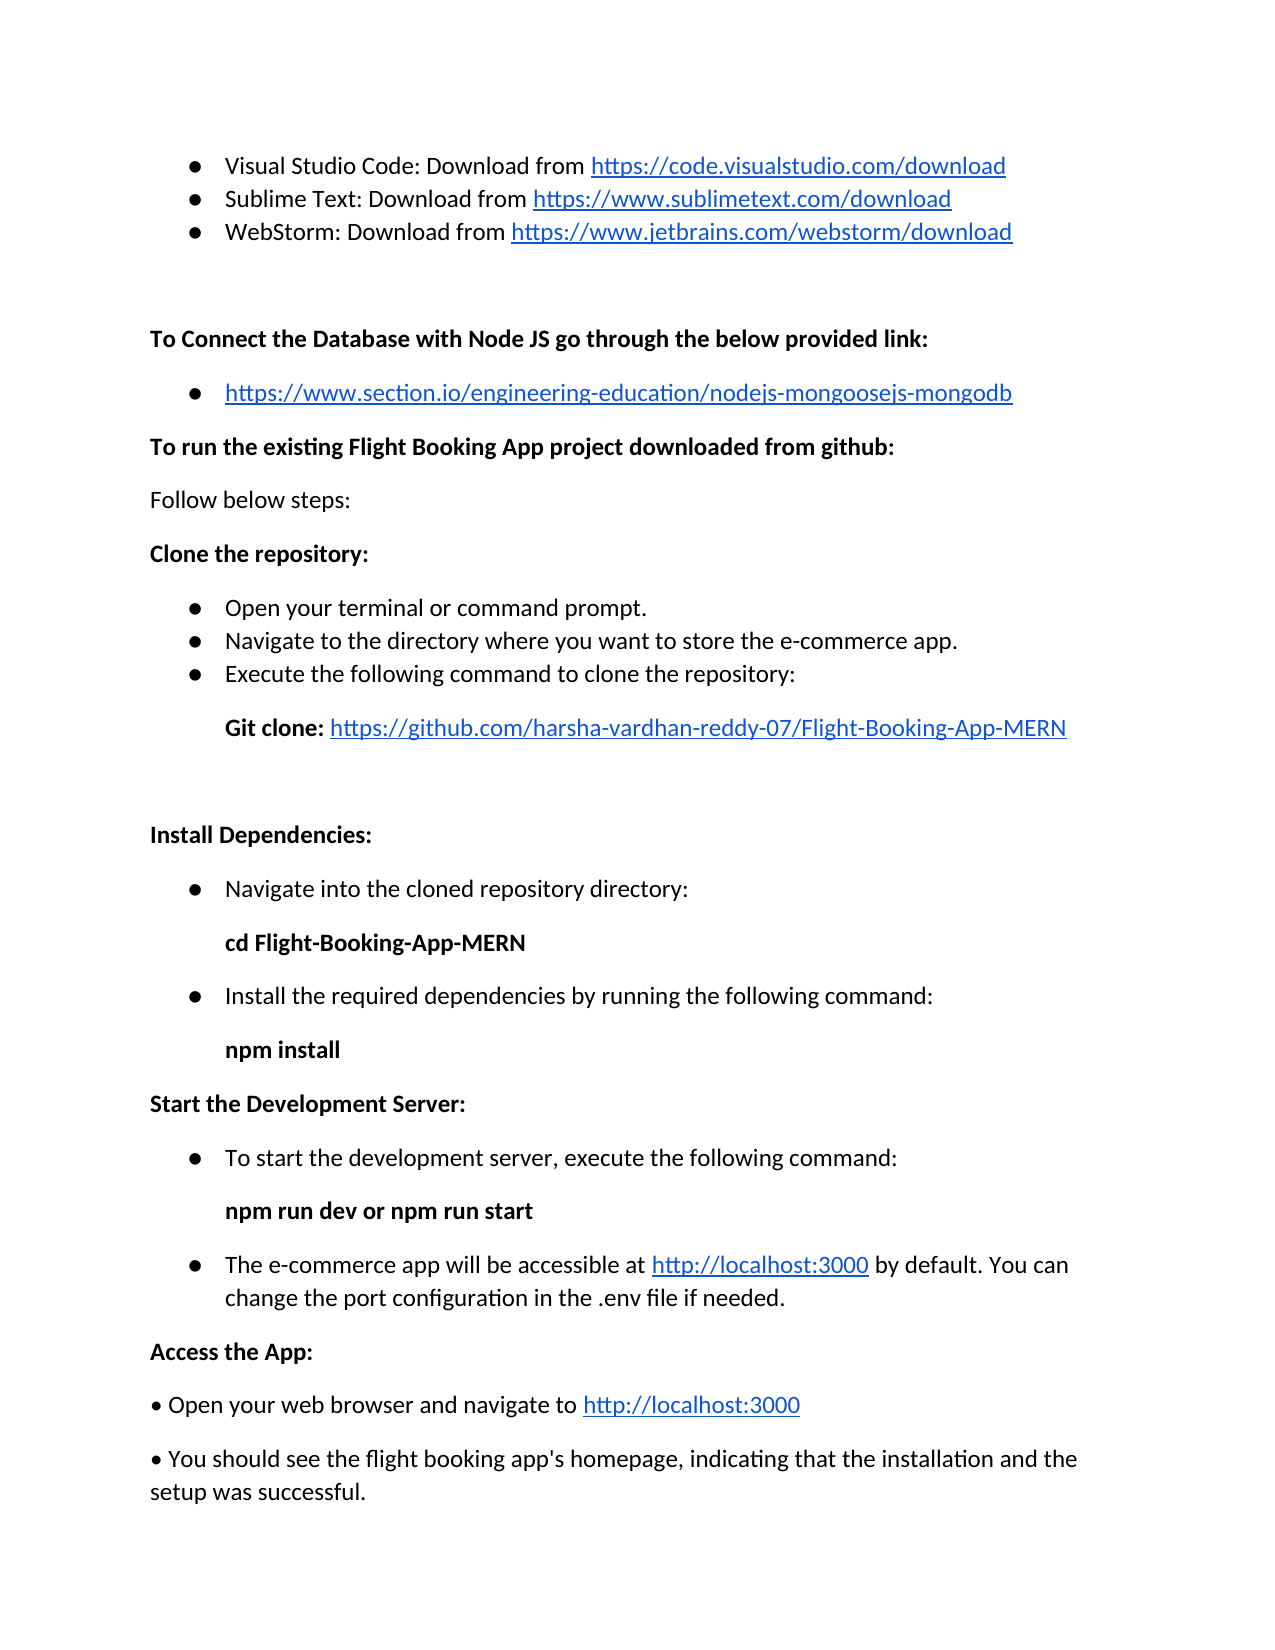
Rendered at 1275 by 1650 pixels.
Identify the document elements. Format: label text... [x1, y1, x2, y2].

list To start the development server, execute the following command: [187, 1142, 1125, 1172]
list Navigate into the cloned repository directory: [187, 873, 1125, 903]
list Execute the following command to clone the repository: [187, 658, 1125, 688]
text Clone the repository: [150, 538, 1125, 569]
list Navigate to the directory where you want to store the e-commerce app. [187, 625, 1125, 656]
list Install the required dependencies by running the following command: [187, 980, 1125, 1011]
list Open your terminal or command prompt. [187, 592, 1125, 623]
text Start the Development Server: [150, 1088, 1125, 1118]
list The e-commerce app will be accessible at http://localhost:3000 by default. You can change the port configuration in the .env file if needed. [187, 1249, 1125, 1313]
list https://www.section.io/engineering-education/nodejs-mongoosejs-mongodb [187, 377, 1125, 408]
text • Open your web browser and navigate to http://localhost:3000 [150, 1389, 1125, 1420]
text • You should see the flight booking app's homepage, indicating that the installation and the setup was successful. [150, 1443, 1125, 1507]
text Access the App: [150, 1336, 1125, 1366]
text Git clone: https://github.com/harsha-vardhan-reddy-07/Flight-Booking-App-MERN [225, 712, 1125, 742]
list WebStorm: Download from https://www.jetbrains.com/webstorm/download [187, 216, 1125, 246]
text Follow below steps: [150, 484, 1125, 515]
text To Connect the Database with Node JS go through the below provided link: [150, 323, 1125, 354]
text npm run dev or npm run start [225, 1195, 1125, 1226]
text cd Flight-Booking-App-MERN [225, 927, 1125, 957]
text To run the existing Flight Booking App project downloaded from github: [150, 431, 1125, 461]
text npm install [225, 1034, 1125, 1065]
list Visual Studio Code: Download from https://code.visualstudio.com/download [187, 150, 1125, 181]
list Sublime Text: Download from https://www.sublimetext.com/download [187, 183, 1125, 213]
text Install Dependencies: [150, 819, 1125, 850]
